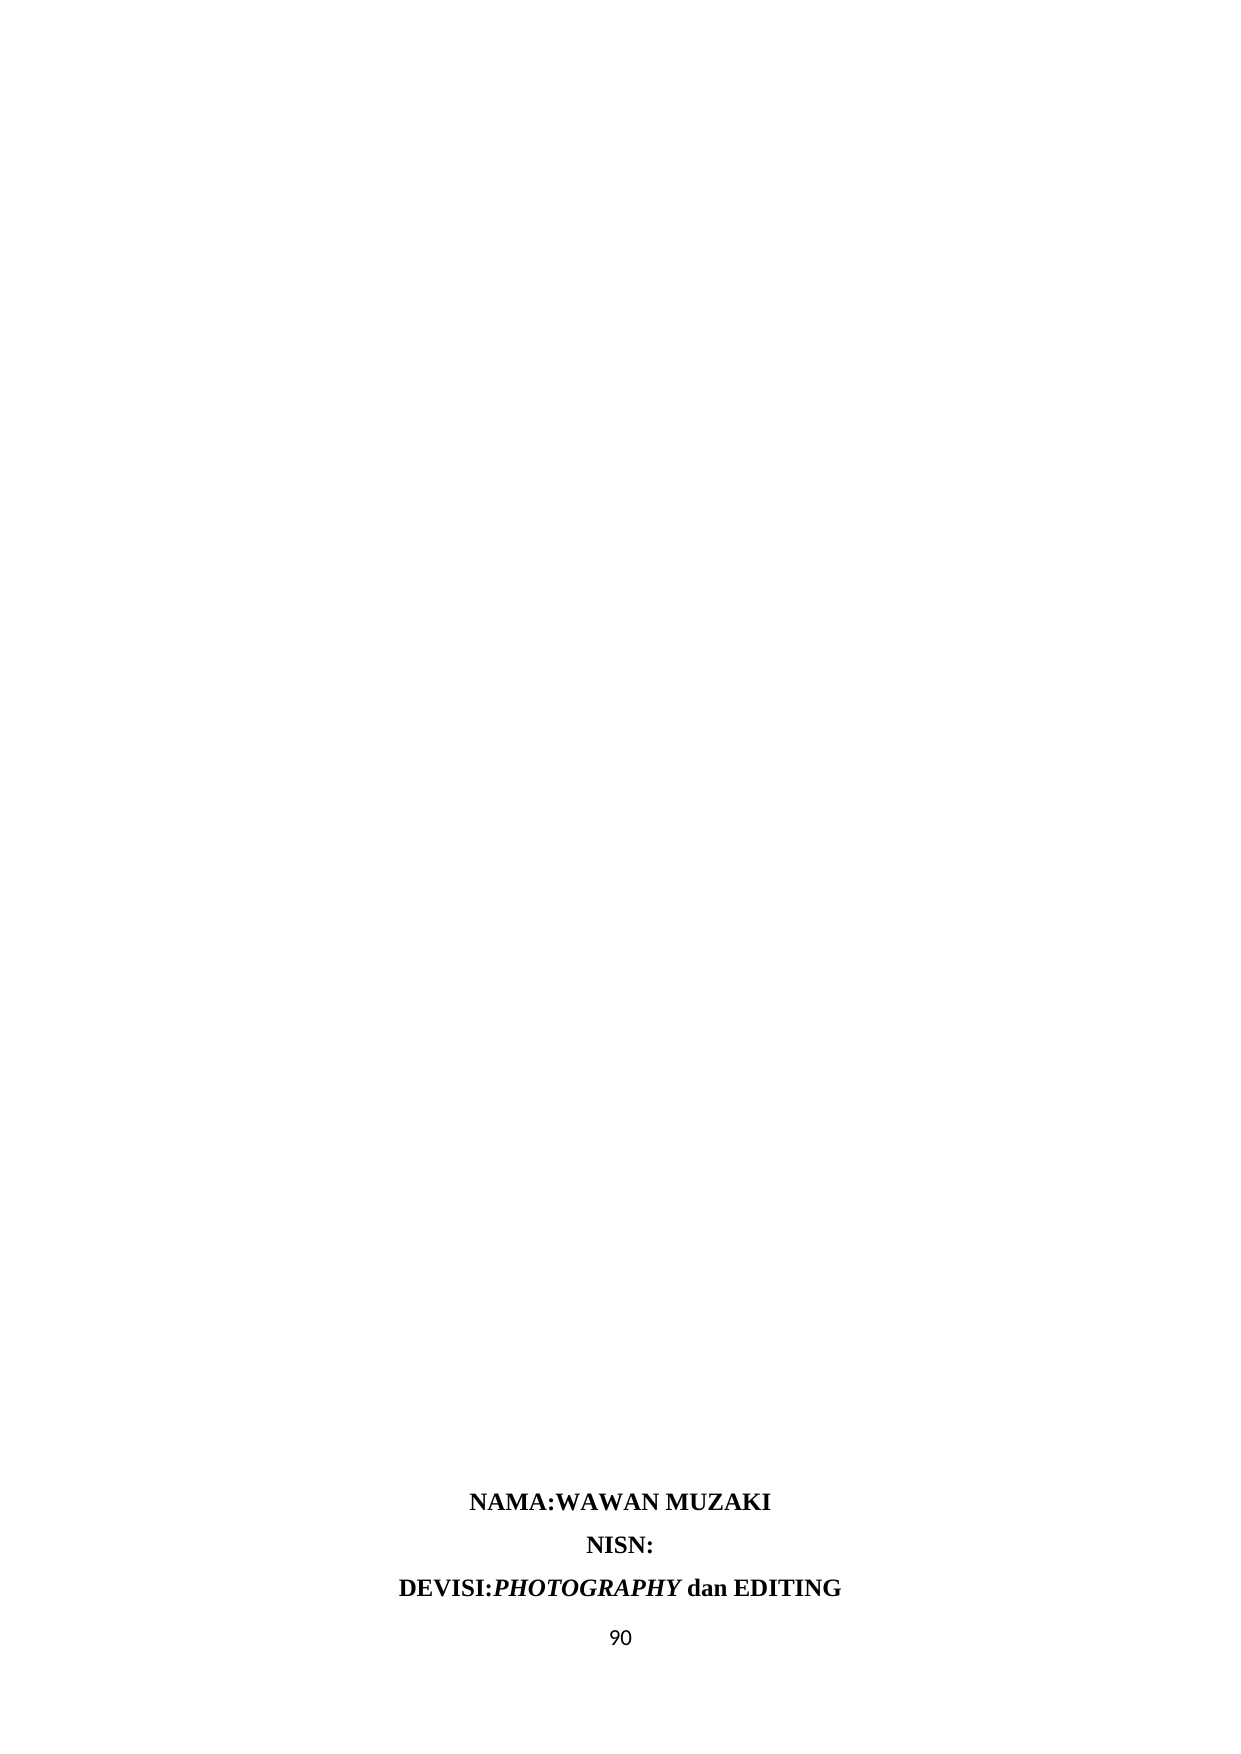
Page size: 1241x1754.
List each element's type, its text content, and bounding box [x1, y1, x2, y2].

text NAMA:WAWAN MUZAKI [150, 1487, 1090, 1516]
text NISN: [150, 1530, 1090, 1559]
text DEVISI:PHOTOGRAPHY dan EDITING [150, 1573, 1090, 1602]
